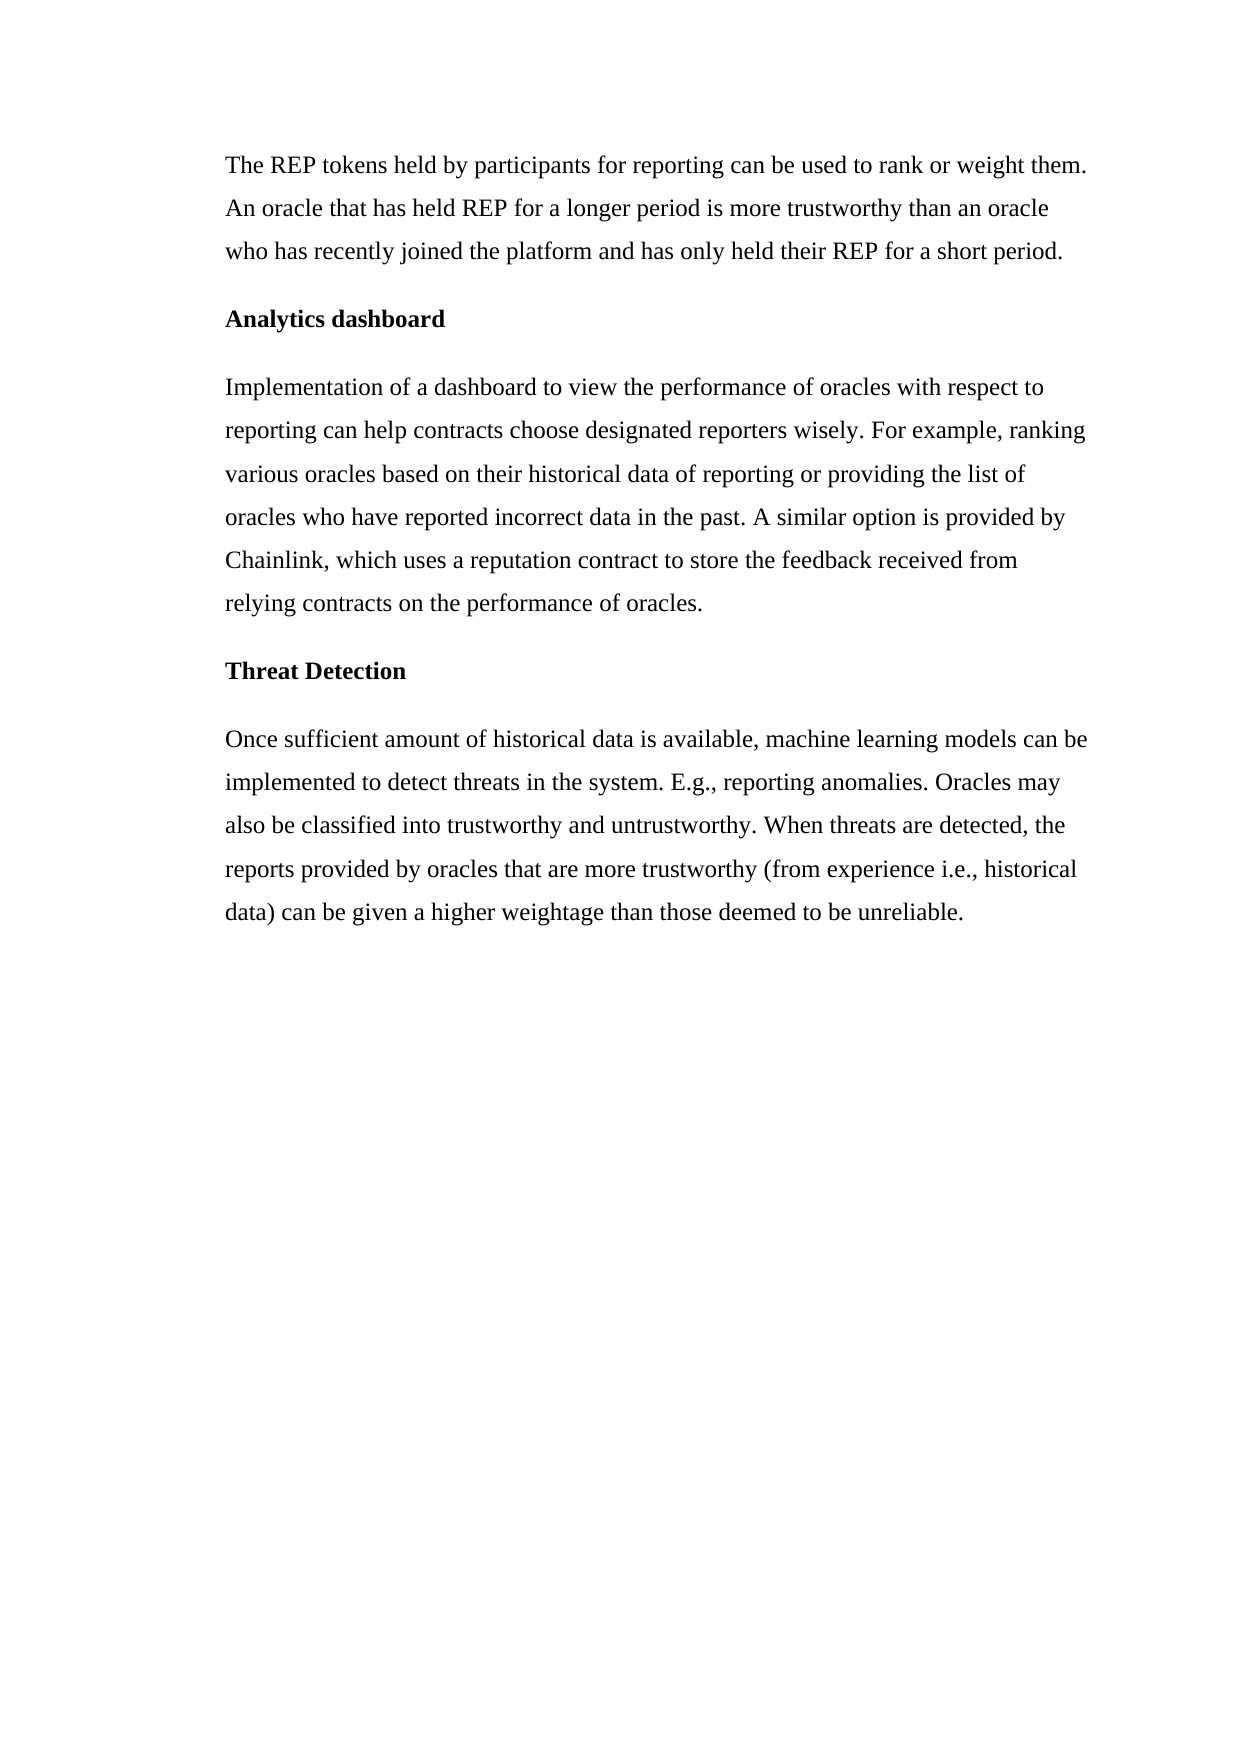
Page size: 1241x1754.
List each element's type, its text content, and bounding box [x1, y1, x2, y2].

text Threat Detection [225, 656, 1090, 685]
text Implementation of a dashboard to view the performance of oracles with respect to reporting can help contracts choose designated reporters wisely. For example, ranking various oracles based on their historical data of reporting or providing the list of oracles who have reported incorrect data in the past. A similar option is provided by Chainlink, which uses a reputation contract to store the feedback received from relying contracts on the performance of oracles. [225, 372, 1090, 617]
text Analytics dashboard [225, 304, 1090, 333]
text The REP tokens held by participants for reporting can be used to rank or weight them. An oracle that has held REP for a longer period is more trustworthy than an oracle who has recently joined the platform and has only held their REP for a short period. [225, 150, 1090, 265]
text Once sufficient amount of historical data is available, machine learning models can be implemented to detect threats in the system. E.g., reporting anomalies. Oracles may also be classified into trustworthy and untrustworthy. When threats are detected, the reports provided by oracles that are more trustworthy (from experience i.e., historical data) can be given a higher weightage than those deemed to be unreliable. [225, 724, 1090, 926]
